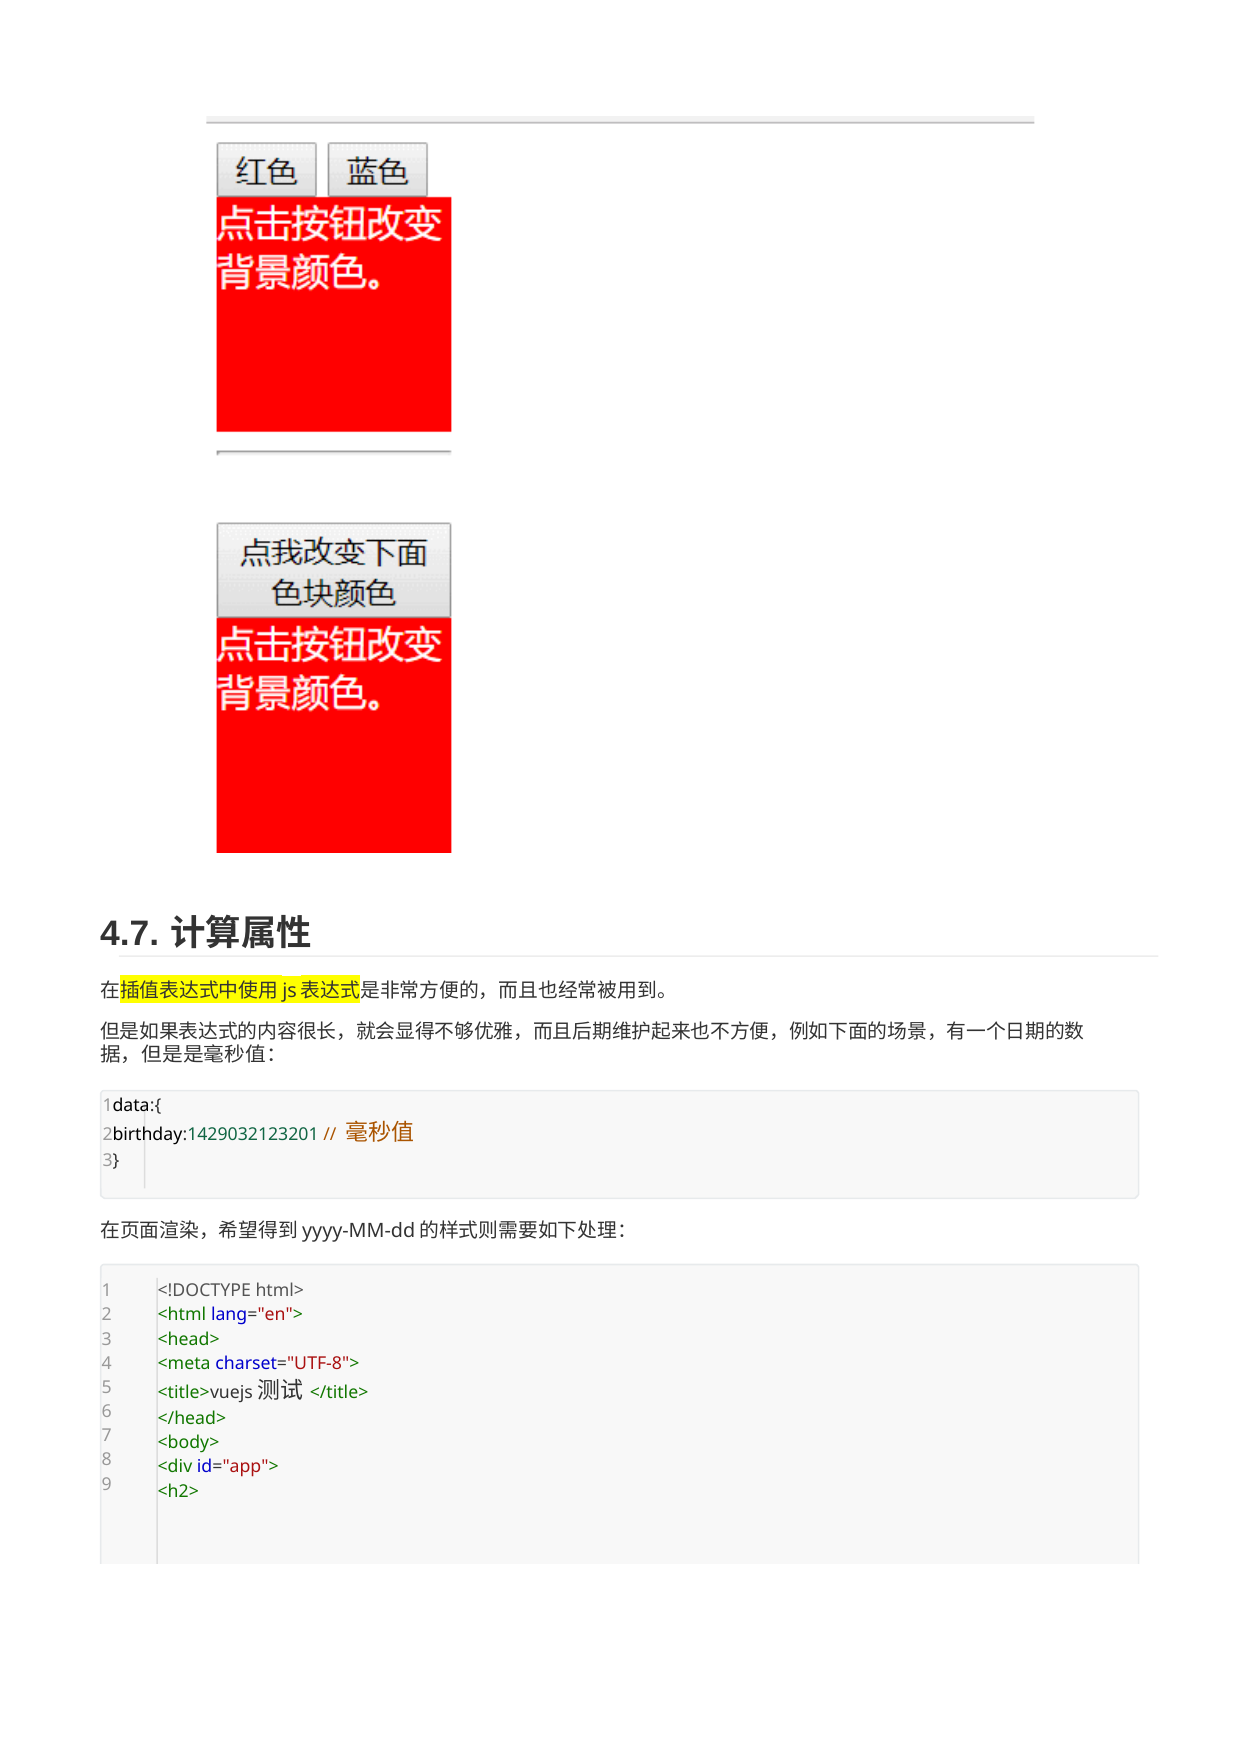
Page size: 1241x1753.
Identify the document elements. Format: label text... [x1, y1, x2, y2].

subtitle 计算属性 [100, 907, 1151, 955]
picture [206, 116, 1035, 853]
text 在插值表达式中使用js表达式是非常方便的，而且也经常被用到。 [100, 974, 1151, 1003]
text 但是如果表达式的内容很长，就会显得不够优雅，而且后期维护起来也不方便，例如下面的场景，有一个日期的数 据，但是是毫秒值： [100, 1019, 1117, 1068]
text 在页面渲染，希望得到yyyy-MM-dd的样式则需要如下处理： [100, 1214, 1151, 1243]
